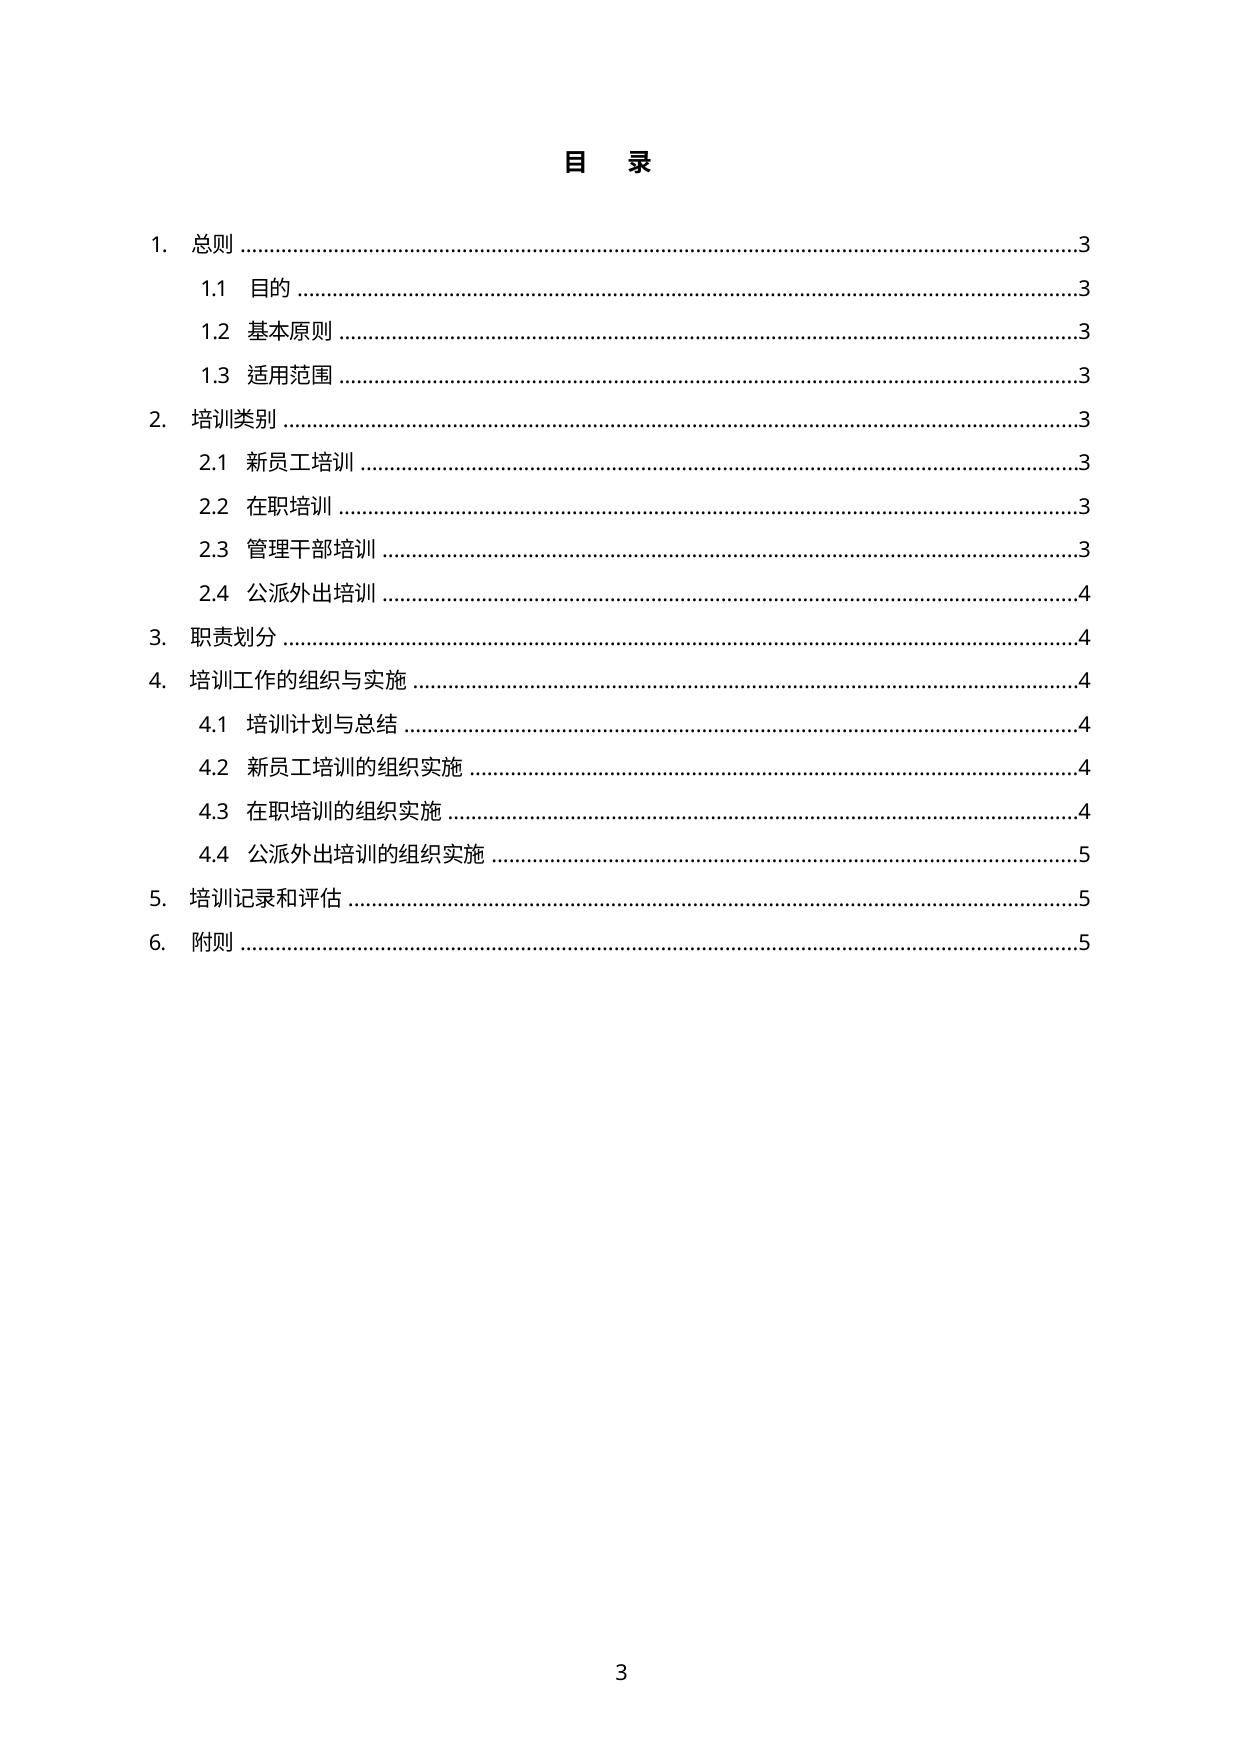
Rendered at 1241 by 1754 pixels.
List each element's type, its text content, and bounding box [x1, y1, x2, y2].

text 目 录 [563, 147, 1092, 178]
